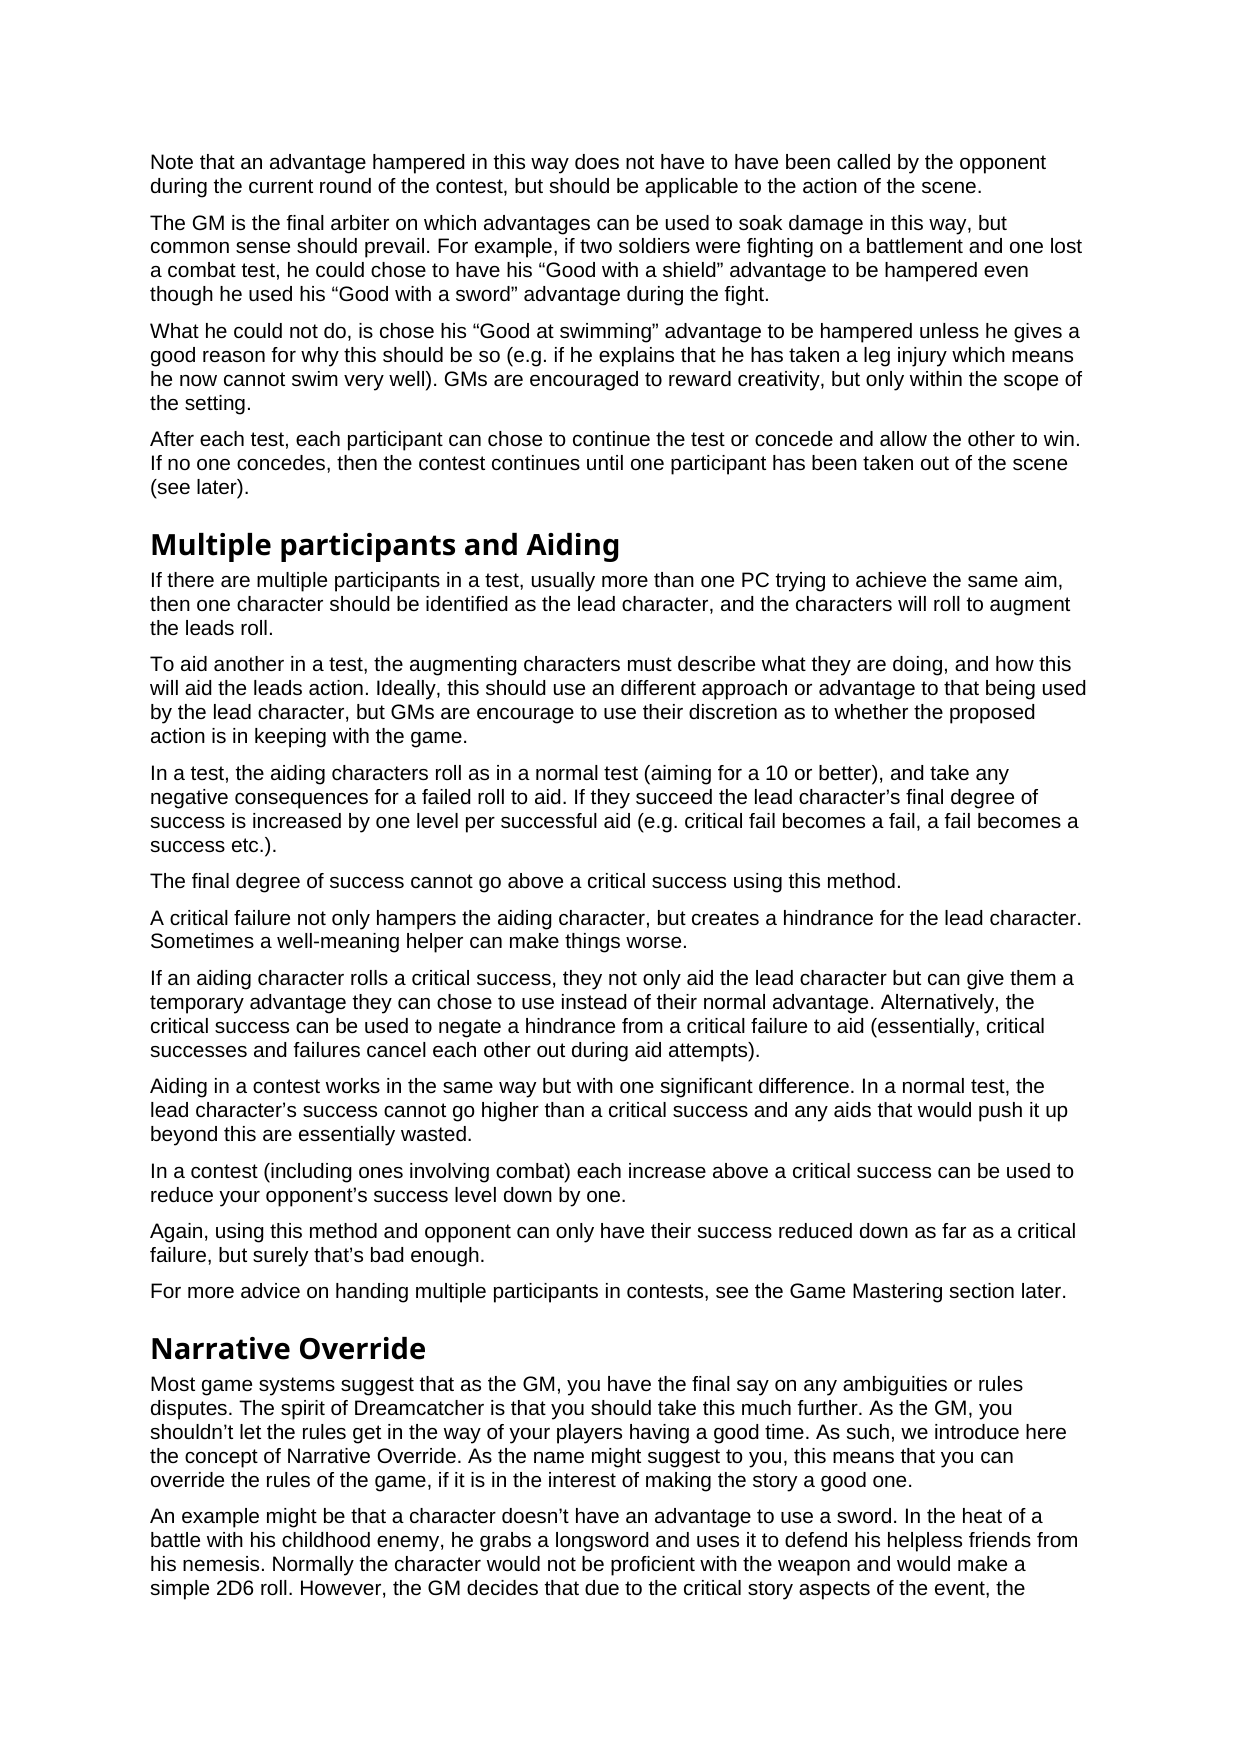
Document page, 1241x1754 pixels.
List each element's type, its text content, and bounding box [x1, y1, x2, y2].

text If an aiding character rolls a critical success, they not only aid the lead character but can give them a temporary advantage they can chose to use instead of their normal advantage. Alternatively, the critical success can be used to negate a hindrance from a critical failure to aid (essentially, critical successes and failures cancel each other out during aid attempts). [150, 966, 1090, 1062]
subtitle Narrative Override [150, 1328, 1090, 1368]
text The final degree of success cannot go above a critical success using this method. [150, 869, 1090, 893]
text Most game systems suggest that as the GM, you have the final say on any ambiguities or rules disputes. The spirit of Dreamcatcher is that you should take this much further. As the GM, you shouldn’t let the rules get in the way of your players having a good time. As such, we introduce here the concept of Narrative Override. As the name might suggest to you, this means that you can override the rules of the game, if it is in the interest of making the story a good one. [150, 1372, 1090, 1492]
text For more advice on handing multiple participants in contests, see the Game Mastering section later. [150, 1279, 1090, 1303]
text What he could not do, is chose his “Good at swimming” advantage to be hampered unless he gives a good reason for why this should be so (e.g. if he explains that he has taken a leg injury which means he now cannot swim very well). GMs are encouraged to reward creativity, but only within the scope of the setting. [150, 319, 1090, 414]
subtitle Multiple participants and Aiding [150, 524, 1090, 564]
text In a contest (including ones involving combat) each increase above a critical success can be used to reduce your opponent’s success level down by one. [150, 1158, 1090, 1206]
text A critical failure not only hampers the aiding character, but creates a hindrance for the lead character. Sometimes a well-meaning helper can make things worse. [150, 905, 1090, 953]
text In a test, the aiding characters roll as in a normal test (aiming for a 10 or better), and take any negative consequences for a failed roll to aid. If they succeed the lead character’s final degree of success is increased by one level per successful aid (e.g. critical fail becomes a fail, a fail becomes a success etc.). [150, 761, 1090, 856]
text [150, 1504, 1090, 1600]
text After each test, each participant can chose to continue the test or concede and allow the other to win. If no one concedes, then the contest continues until one participant has been taken out of the scene (see later). [150, 427, 1090, 499]
text Aiding in a contest works in the same way but with one significant difference. In a normal test, the lead character’s success cannot go higher than a critical success and any aids that would push it up beyond this are essentially wasted. [150, 1074, 1090, 1146]
text If there are multiple participants in a test, usually more than one PC trying to achieve the same aim, then one character should be identified as the lead character, and the characters will roll to augment the leads roll. [150, 568, 1090, 640]
text Again, using this method and opponent can only have their success reduced down as far as a critical failure, but surely that’s bad enough. [150, 1219, 1090, 1267]
text The GM is the final arbiter on which advantages can be used to soak damage in this way, but common sense should prevail. For example, if two soldiers were fighting on a battlement and one lost a combat test, he could chose to have his “Good with a shield” advantage to be hampered even though he used his “Good with a sword” advantage during the fight. [150, 210, 1090, 306]
text To aid another in a test, the augmenting characters must describe what they are doing, and how this will aid the leads action. Ideally, this should use an different approach or advantage to that being used by the lead character, but GMs are encourage to use their discretion as to whether the proposed action is in keeping with the game. [150, 652, 1090, 748]
text Note that an advantage hampered in this way does not have to have been called by the opponent during the current round of the contest, but should be applicable to the action of the scene. [150, 150, 1090, 198]
